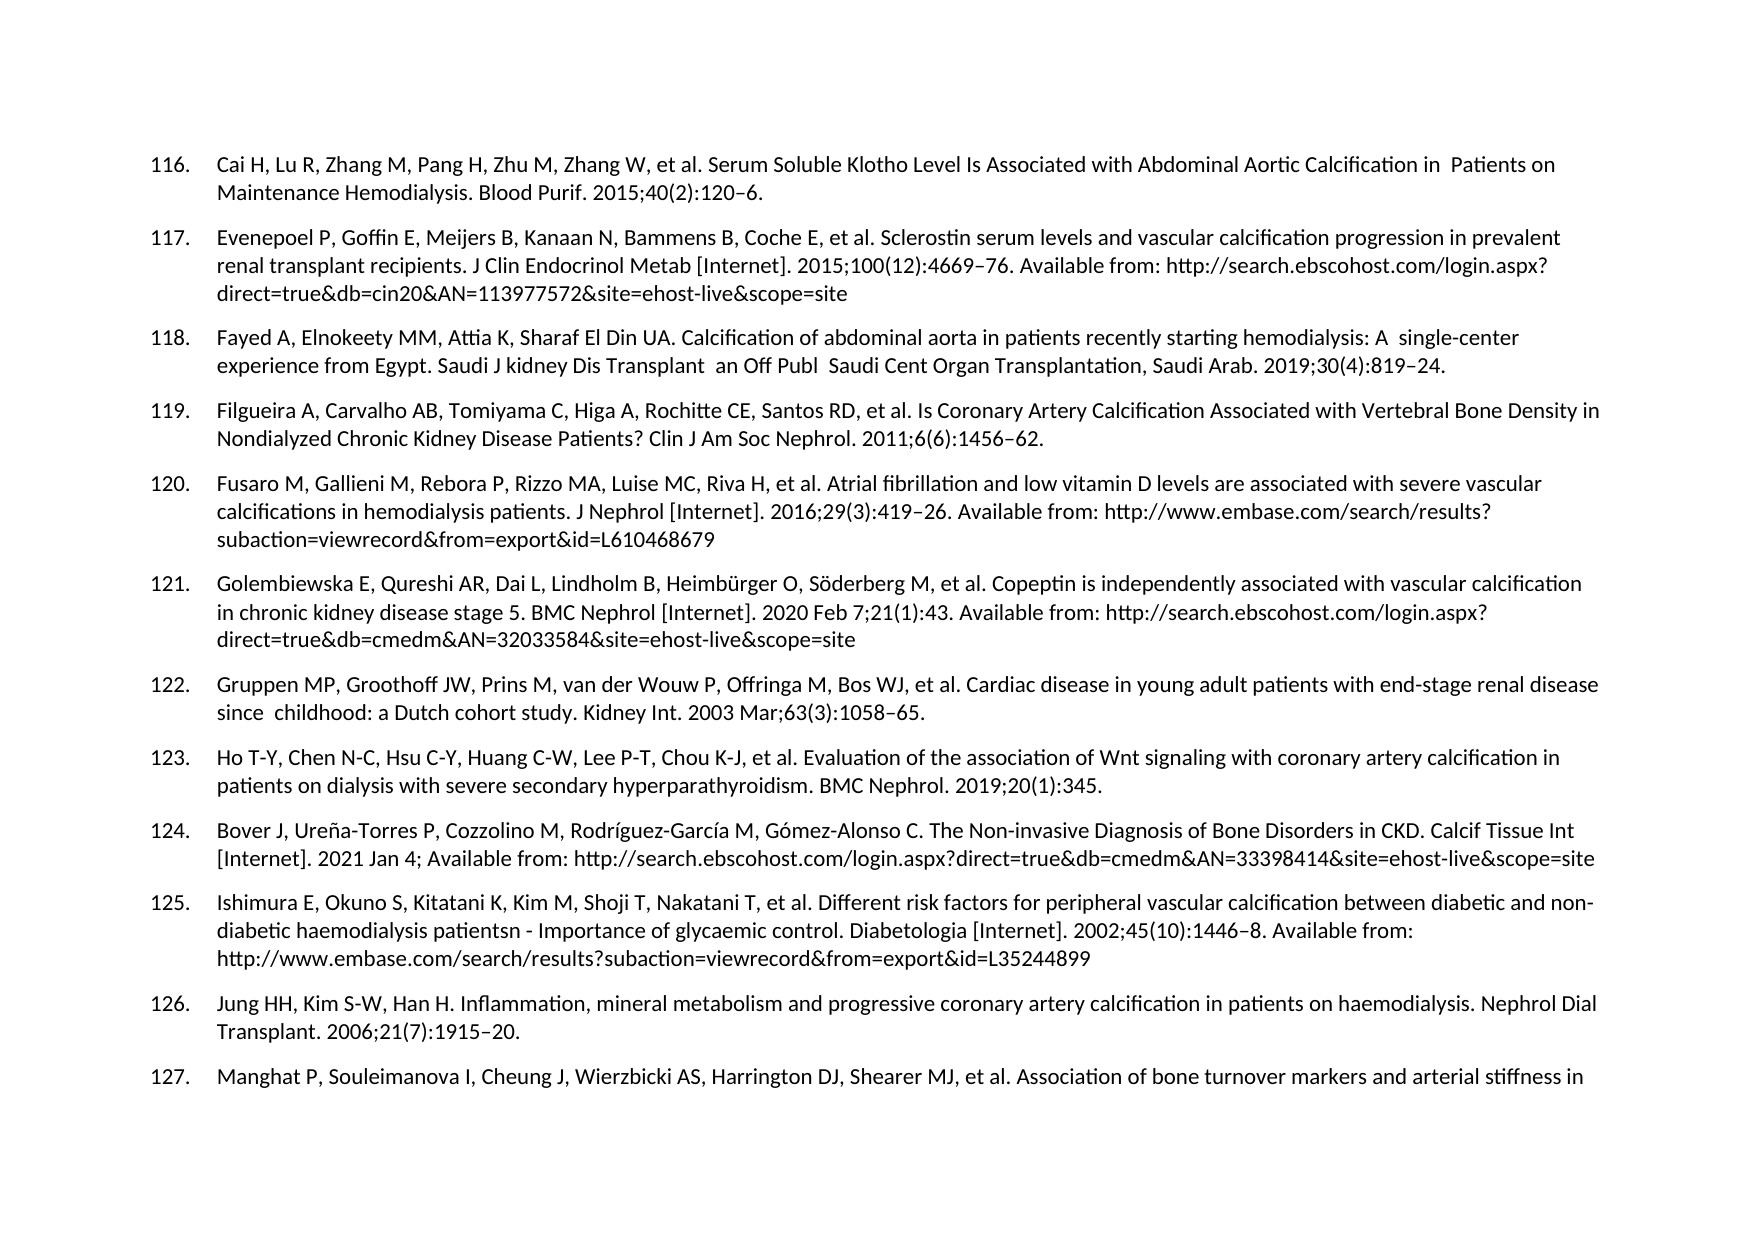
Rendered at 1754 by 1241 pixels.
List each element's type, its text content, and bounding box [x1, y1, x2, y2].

text 125. Ishimura E, Okuno S, Kitatani K, Kim M, Shoji T, Nakatani T, et al. Different risk factors for peripheral vascular calcification between diabetic and non-diabetic haemodialysis patientsn - Importance of glycaemic control. Diabetologia [Internet]. 2002;45(10):1446–8. Available from: http://www.embase.com/search/results?subaction=viewrecord&from=export&id=L35244899 [150, 888, 1604, 972]
text 123. Ho T-Y, Chen N-C, Hsu C-Y, Huang C-W, Lee P-T, Chou K-J, et al. Evaluation of the association of Wnt signaling with coronary artery calcification in patients on dialysis with severe secondary hyperparathyroidism. BMC Nephrol. 2019;20(1):345. [150, 743, 1604, 799]
text 121. Golembiewska E, Qureshi AR, Dai L, Lindholm B, Heimbürger O, Söderberg M, et al. Copeptin is independently associated with vascular calcification in chronic kidney disease stage 5. BMC Nephrol [Internet]. 2020 Feb 7;21(1):43. Available from: http://search.ebscohost.com/login.aspx?direct=true&db=cmedm&AN=32033584&site=ehost-live&scope=site [150, 569, 1604, 654]
text 124. Bover J, Ureña-Torres P, Cozzolino M, Rodríguez-García M, Gómez-Alonso C. The Non-invasive Diagnosis of Bone Disorders in CKD. Calcif Tissue Int [Internet]. 2021 Jan 4; Available from: http://search.ebscohost.com/login.aspx?direct=true&db=cmedm&AN=33398414&site=ehost-live&scope=site [150, 816, 1604, 872]
text 119. Filgueira A, Carvalho AB, Tomiyama C, Higa A, Rochitte CE, Santos RD, et al. Is Coronary Artery Calcification Associated with Vertebral Bone Density in Nondialyzed Chronic Kidney Disease Patients? Clin J Am Soc Nephrol. 2011;6(6):1456–62. [150, 396, 1604, 452]
text 126. Jung HH, Kim S-W, Han H. Inflammation, mineral metabolism and progressive coronary artery calcification in patients on haemodialysis. Nephrol Dial Transplant. 2006;21(7):1915–20. [150, 989, 1604, 1045]
text 116. Cai H, Lu R, Zhang M, Pang H, Zhu M, Zhang W, et al. Serum Soluble Klotho Level Is Associated with Abdominal Aortic Calcification in Patients on Maintenance Hemodialysis. Blood Purif. 2015;40(2):120–6. [150, 150, 1604, 206]
text 120. Fusaro M, Gallieni M, Rebora P, Rizzo MA, Luise MC, Riva H, et al. Atrial fibrillation and low vitamin D levels are associated with severe vascular calcifications in hemodialysis patients. J Nephrol [Internet]. 2016;29(3):419–26. Available from: http://www.embase.com/search/results?subaction=viewrecord&from=export&id=L610468679 [150, 469, 1604, 553]
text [150, 1062, 1604, 1090]
text 117. Evenepoel P, Goffin E, Meijers B, Kanaan N, Bammens B, Coche E, et al. Sclerostin serum levels and vascular calcification progression in prevalent renal transplant recipients. J Clin Endocrinol Metab [Internet]. 2015;100(12):4669–76. Available from: http://search.ebscohost.com/login.aspx?direct=true&db=cin20&AN=113977572&site=ehost-live&scope=site [150, 223, 1604, 307]
text 122. Gruppen MP, Groothoff JW, Prins M, van der Wouw P, Offringa M, Bos WJ, et al. Cardiac disease in young adult patients with end-stage renal disease since childhood: a Dutch cohort study. Kidney Int. 2003 Mar;63(3):1058–65. [150, 670, 1604, 726]
text 118. Fayed A, Elnokeety MM, Attia K, Sharaf El Din UA. Calcification of abdominal aorta in patients recently starting hemodialysis: A single-center experience from Egypt. Saudi J kidney Dis Transplant an Off Publ Saudi Cent Organ Transplantation, Saudi Arab. 2019;30(4):819–24. [150, 323, 1604, 379]
